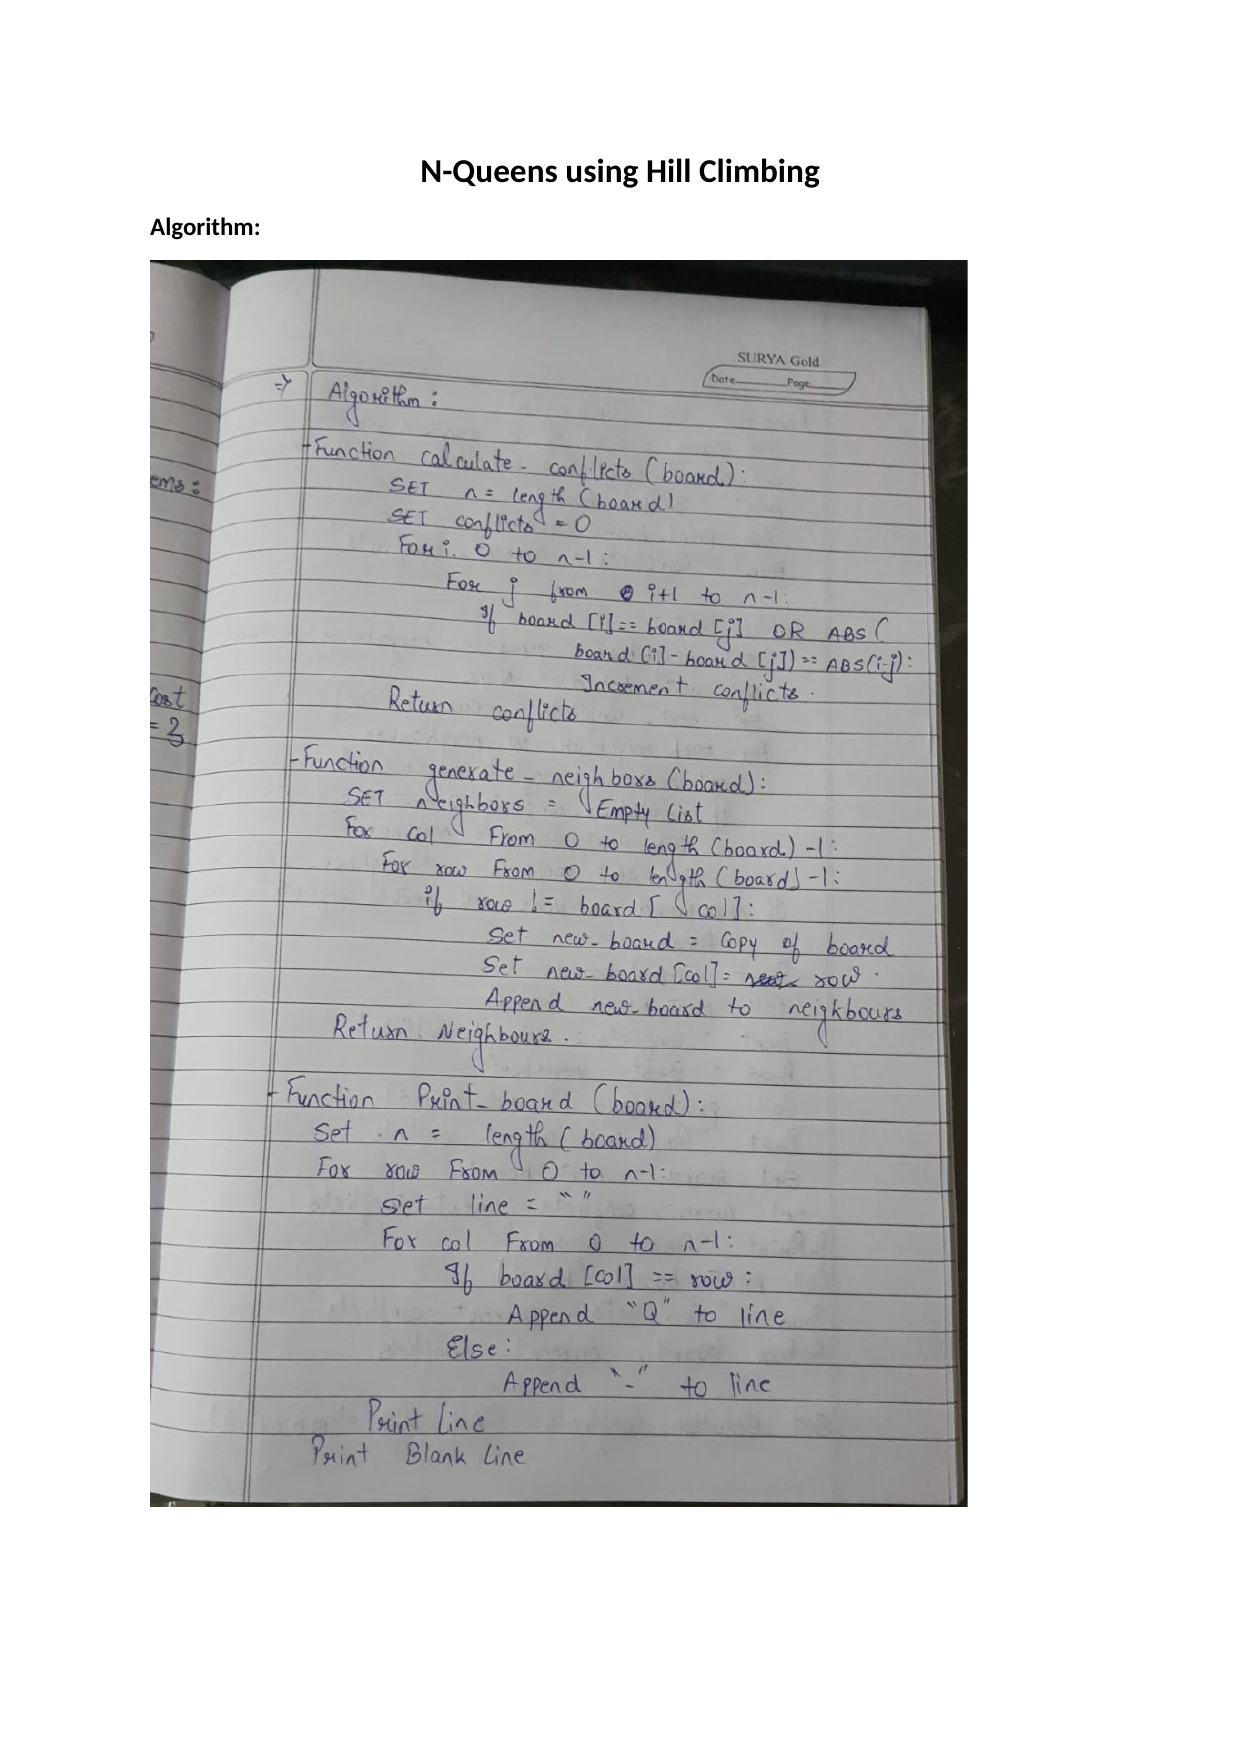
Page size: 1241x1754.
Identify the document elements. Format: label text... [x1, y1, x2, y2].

text N-Queens using Hill Climbing [150, 150, 1090, 191]
picture [150, 260, 968, 1507]
text Algorithm: [150, 211, 1090, 241]
